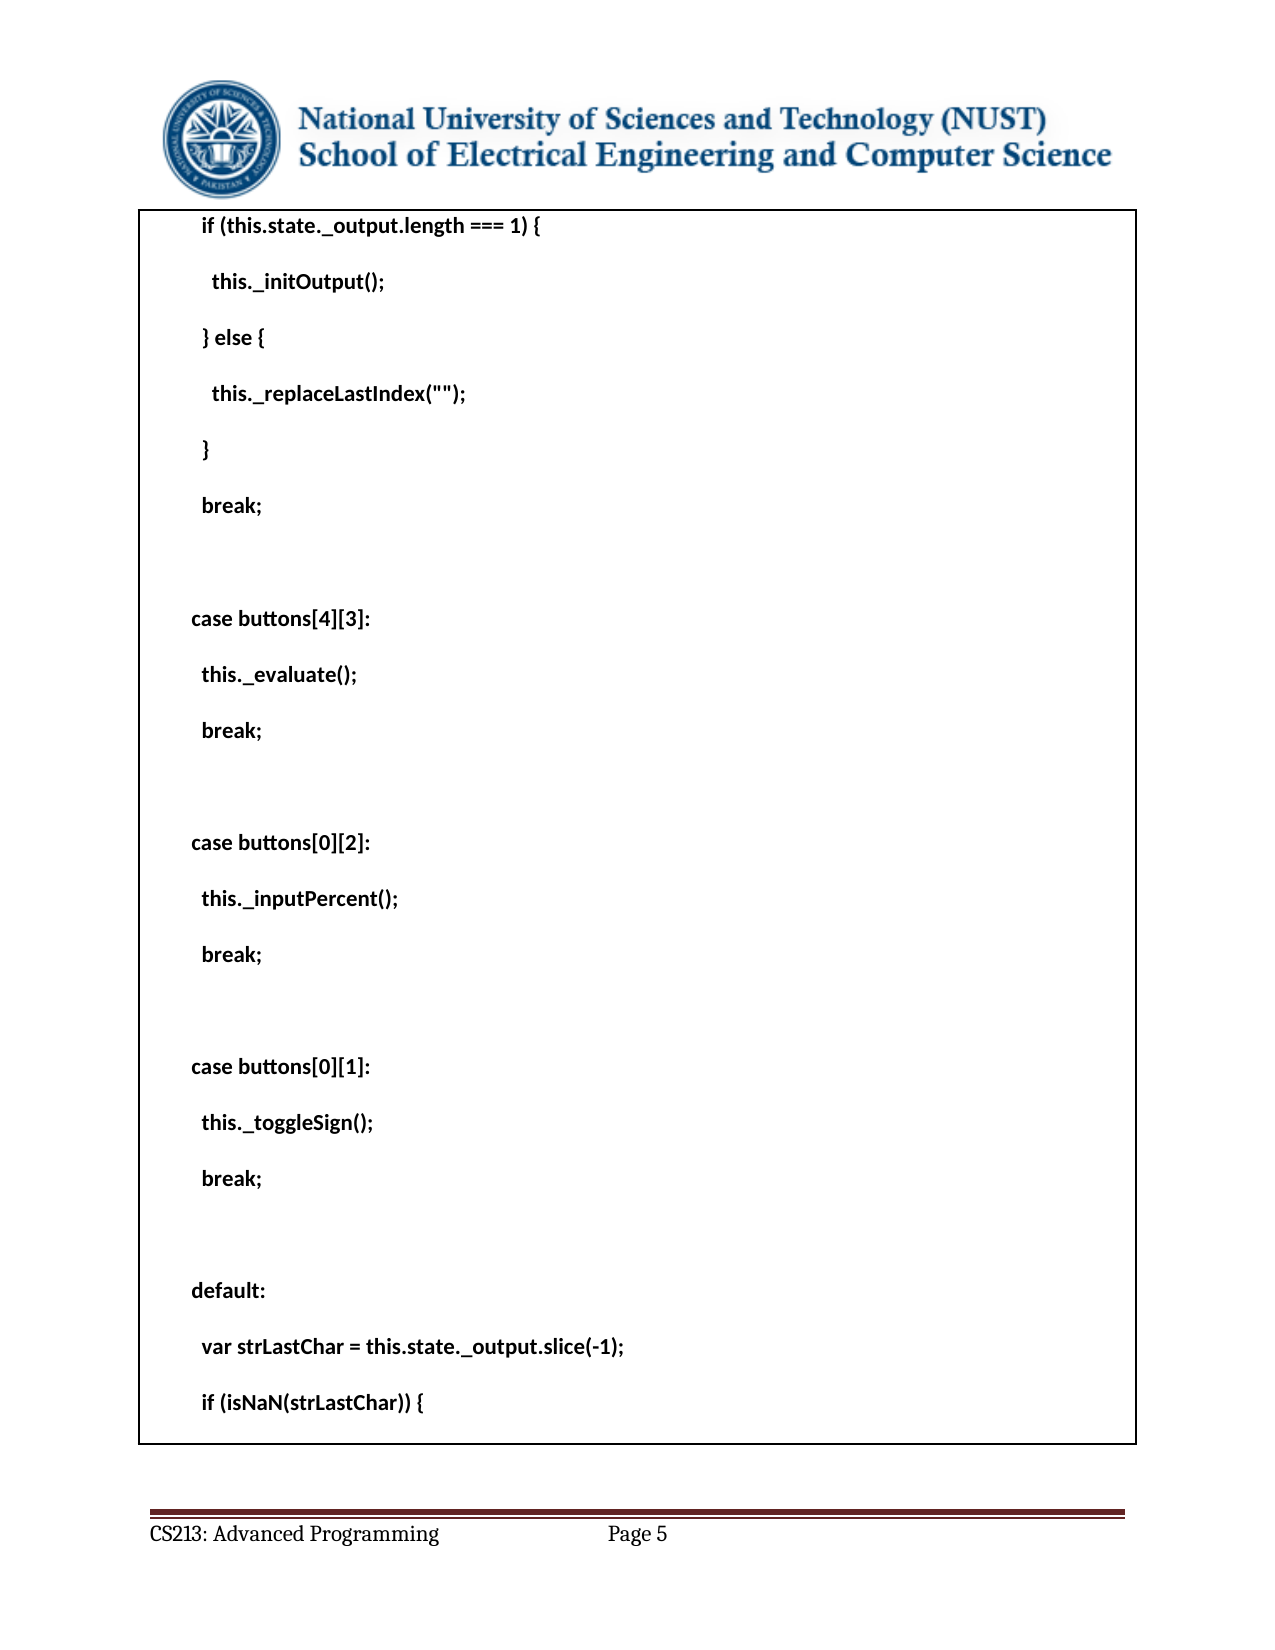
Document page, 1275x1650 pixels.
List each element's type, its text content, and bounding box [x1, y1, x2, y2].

picture [150, 75, 1125, 209]
